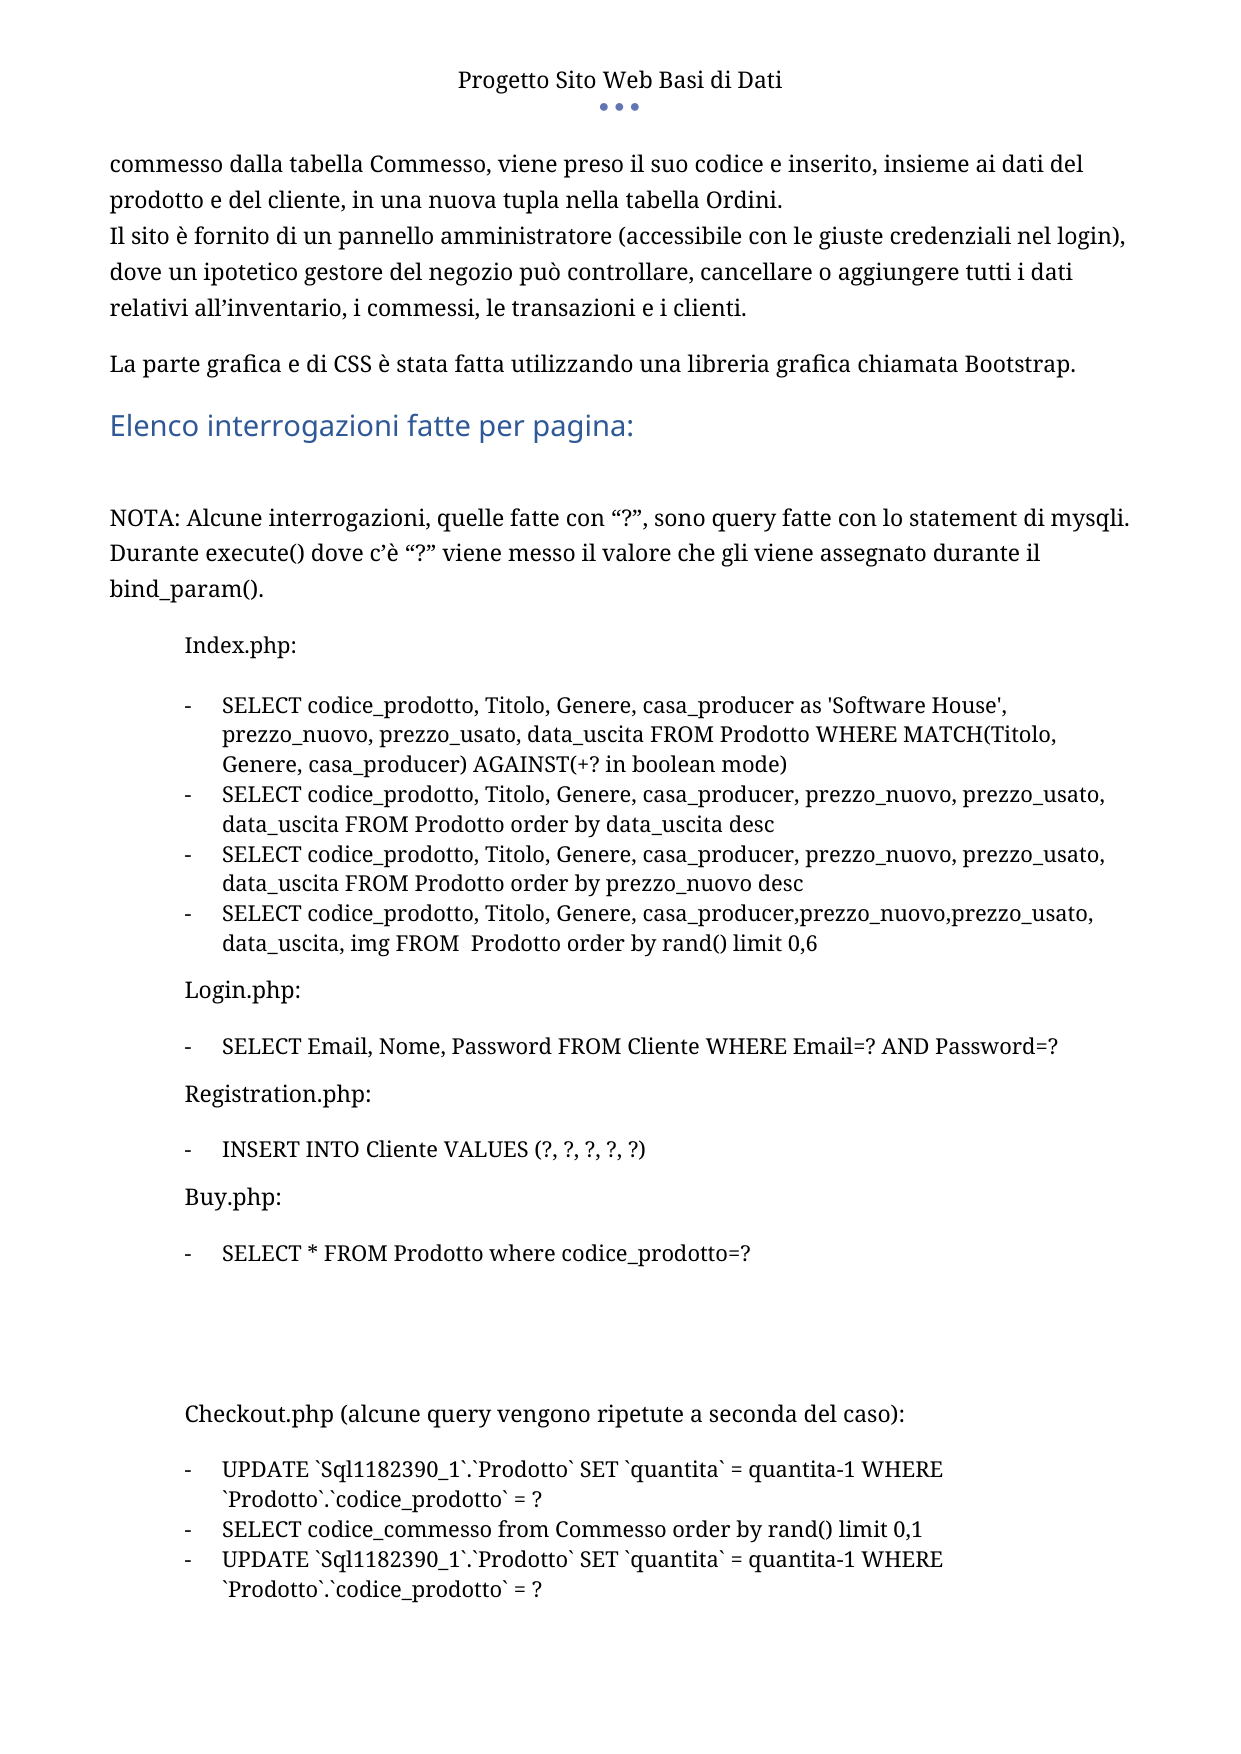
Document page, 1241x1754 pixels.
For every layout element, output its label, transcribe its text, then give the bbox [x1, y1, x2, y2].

subtitle Elenco interrogazioni fatte per pagina: [109, 405, 1131, 445]
list SELECT codice_prodotto, Titolo, Genere, casa_producer as 'Software House', prezzo_nuovo, prezzo_usato, data_uscita FROM Prodotto WHERE MATCH(Titolo, Genere, casa_producer) AGAINST(+? in boolean mode) [184, 690, 1131, 779]
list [184, 1514, 1131, 1544]
text Checkout.php (alcune query vengono ripetute a seconda del caso): [184, 1398, 1131, 1429]
list UPDATE `Sql1182390_1`.`Prodotto` SET `quantita` = quantita-1 WHERE `Prodotto`.`codice_prodotto` = ? [184, 1454, 1131, 1514]
text Login.php: [184, 974, 1131, 1006]
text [109, 148, 1131, 323]
text Buy.php: [184, 1181, 1131, 1212]
list SELECT codice_prodotto, Titolo, Genere, casa_producer, prezzo_nuovo, prezzo_usato, data_uscita FROM Prodotto order by prezzo_nuovo desc [184, 839, 1131, 898]
list INSERT INTO Cliente VALUES (?, ?, ?, ?, ?) [184, 1134, 1131, 1164]
list SELECT codice_prodotto, Titolo, Genere, casa_producer,prezzo_nuovo,prezzo_usato, data_uscita, img FROM Prodotto order by rand() limit 0,6 [184, 898, 1131, 958]
list UPDATE `Sql1182390_1`.`Prodotto` SET `quantita` = quantita-1 WHERE `Prodotto`.`codice_prodotto` = ? [184, 1544, 1131, 1603]
list Index.php: [184, 630, 1131, 660]
text NOTA: Alcune interrogazioni, quelle fatte con “?”, sono query fatte con lo statement di mysqli. Durante execute() dove c’è “?” viene messo il valore che gli viene assegnato durante il bind_param(). [109, 501, 1131, 604]
list SELECT Email, Nome, Password FROM Cliente WHERE Email=? AND Password=? [184, 1031, 1131, 1061]
text Registration.php: [184, 1078, 1131, 1109]
list SELECT codice_prodotto, Titolo, Genere, casa_producer, prezzo_nuovo, prezzo_usato, data_uscita FROM Prodotto order by data_uscita desc [184, 779, 1131, 839]
list SELECT * FROM Prodotto where codice_prodotto=? [184, 1238, 1131, 1267]
text La parte grafica e di CSS è stata fatta utilizzando una libreria grafica chiamata Bootstrap. [109, 348, 1131, 379]
